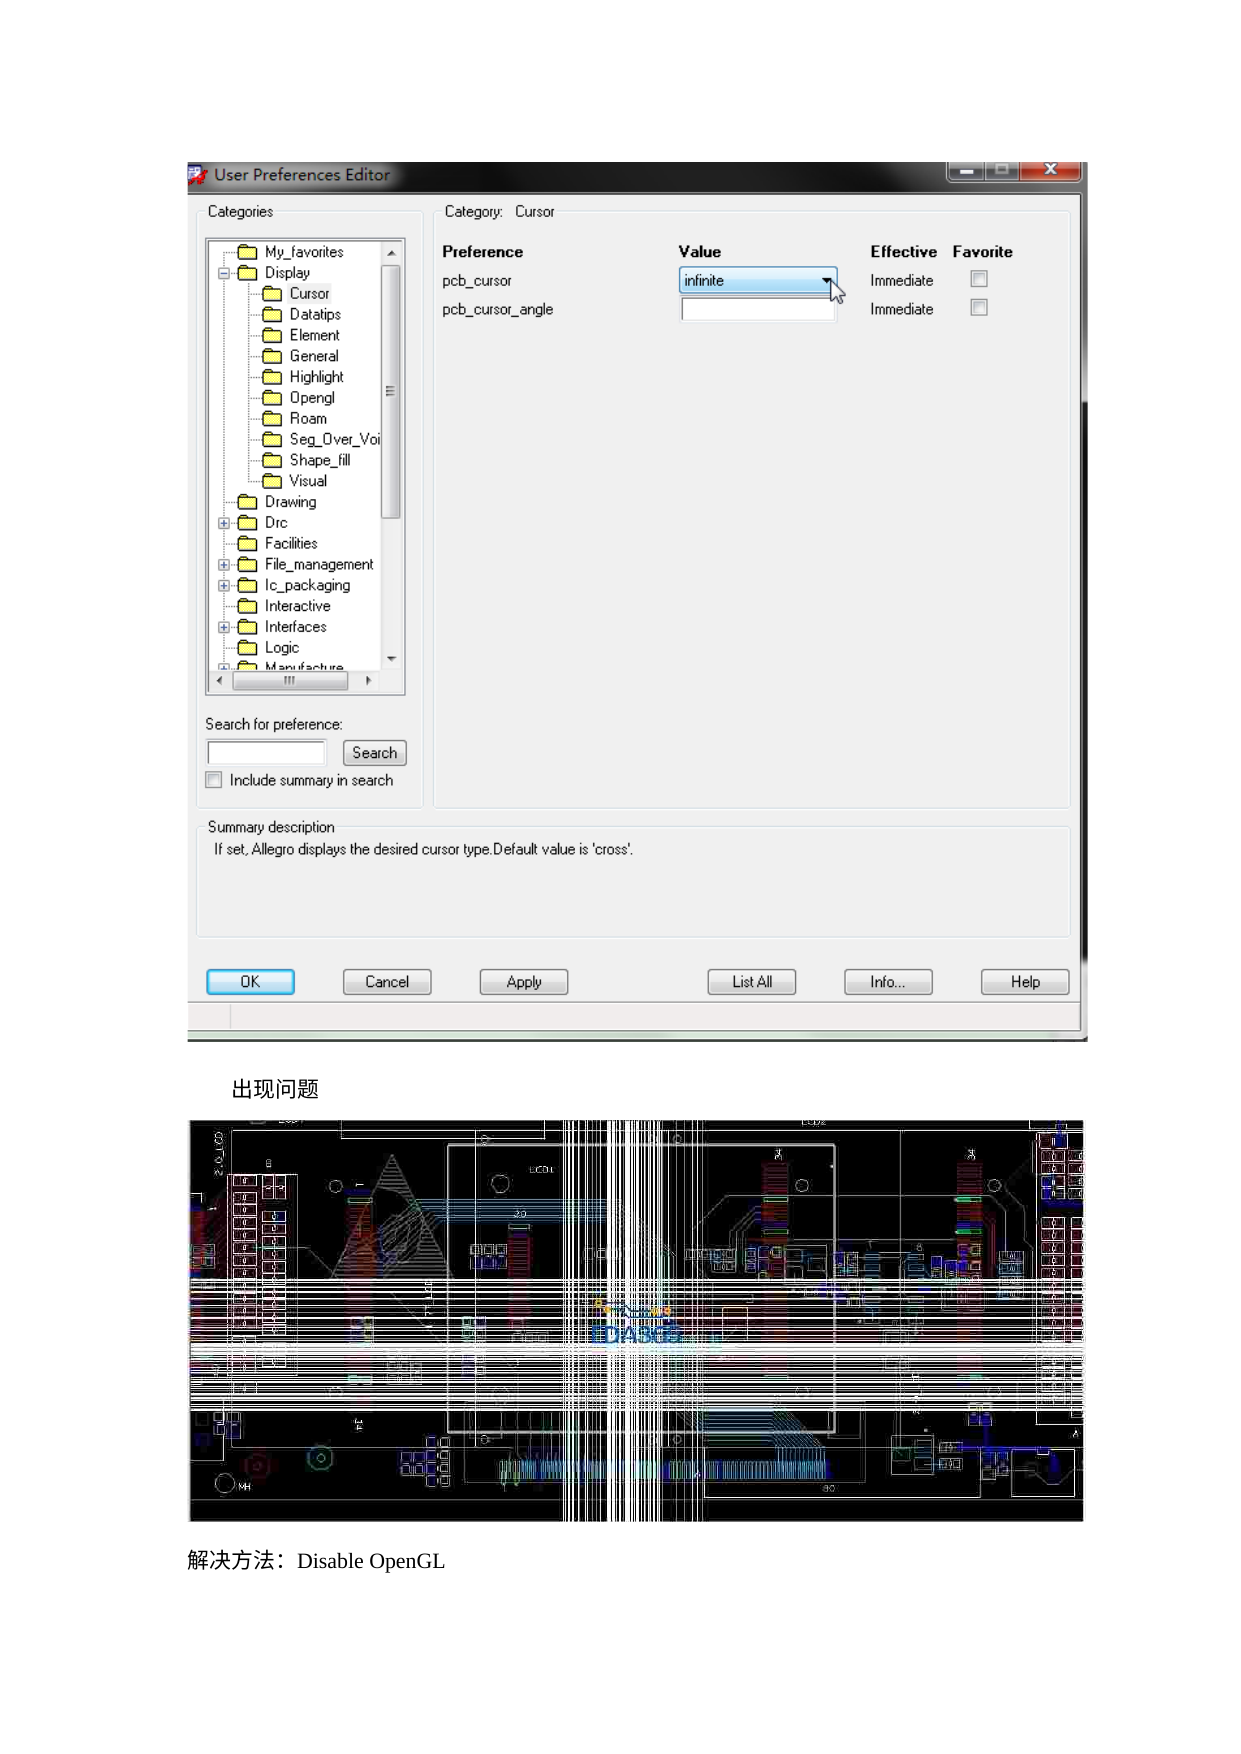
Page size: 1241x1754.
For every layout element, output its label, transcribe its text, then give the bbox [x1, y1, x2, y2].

picture [187, 1120, 1086, 1522]
text 解决方法：Disable OpenGL [187, 1543, 1053, 1575]
text 出现问题 [187, 1072, 1053, 1104]
picture [187, 162, 1088, 1042]
